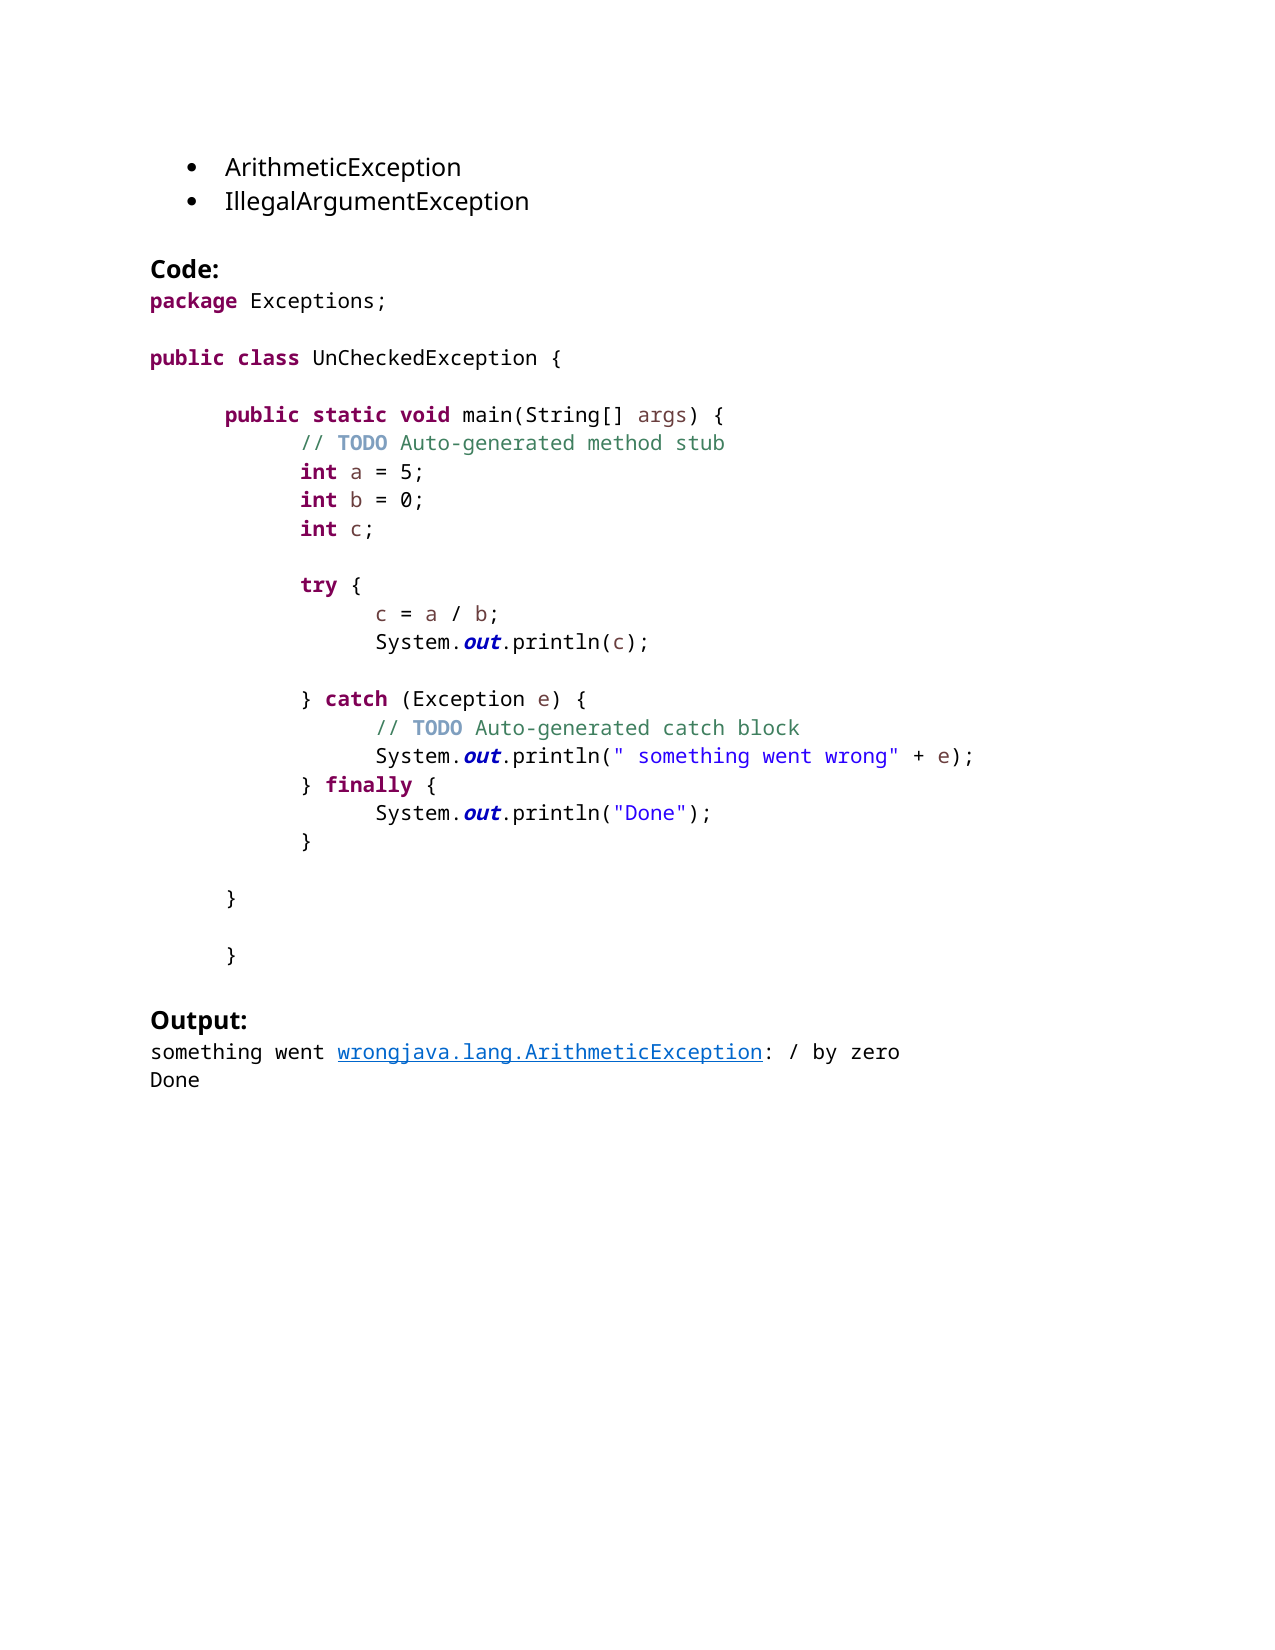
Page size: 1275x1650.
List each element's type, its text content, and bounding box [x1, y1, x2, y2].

text c = a / b; [150, 599, 1125, 627]
text int a = 5; [150, 457, 1125, 485]
text } finally { [150, 770, 1125, 798]
text public class UnCheckedException { [150, 343, 1125, 372]
text System.out.println(" something went wrong" + e); [150, 741, 1125, 770]
text Done [150, 1065, 1125, 1094]
text } [150, 883, 1125, 912]
text // TODO Auto-generated catch block [150, 713, 1125, 741]
text public static void main(String[] args) { [150, 400, 1125, 428]
text // TODO Auto-generated method stub [150, 428, 1125, 457]
text Output: [150, 1003, 1125, 1037]
list IllegalArgumentException [187, 184, 1125, 218]
list ArithmeticException [187, 150, 1125, 184]
text try { [150, 571, 1125, 599]
text int c; [150, 514, 1125, 542]
text } catch (Exception e) { [150, 684, 1125, 713]
text } [150, 827, 1125, 855]
text something went wrongjava.lang.ArithmeticException: / by zero [150, 1037, 1125, 1065]
text Code: [150, 252, 1125, 286]
text package Exceptions; [150, 286, 1125, 315]
text System.out.println("Done"); [150, 798, 1125, 827]
text int b = 0; [150, 485, 1125, 514]
text } [150, 940, 1125, 969]
text System.out.println(c); [150, 627, 1125, 656]
